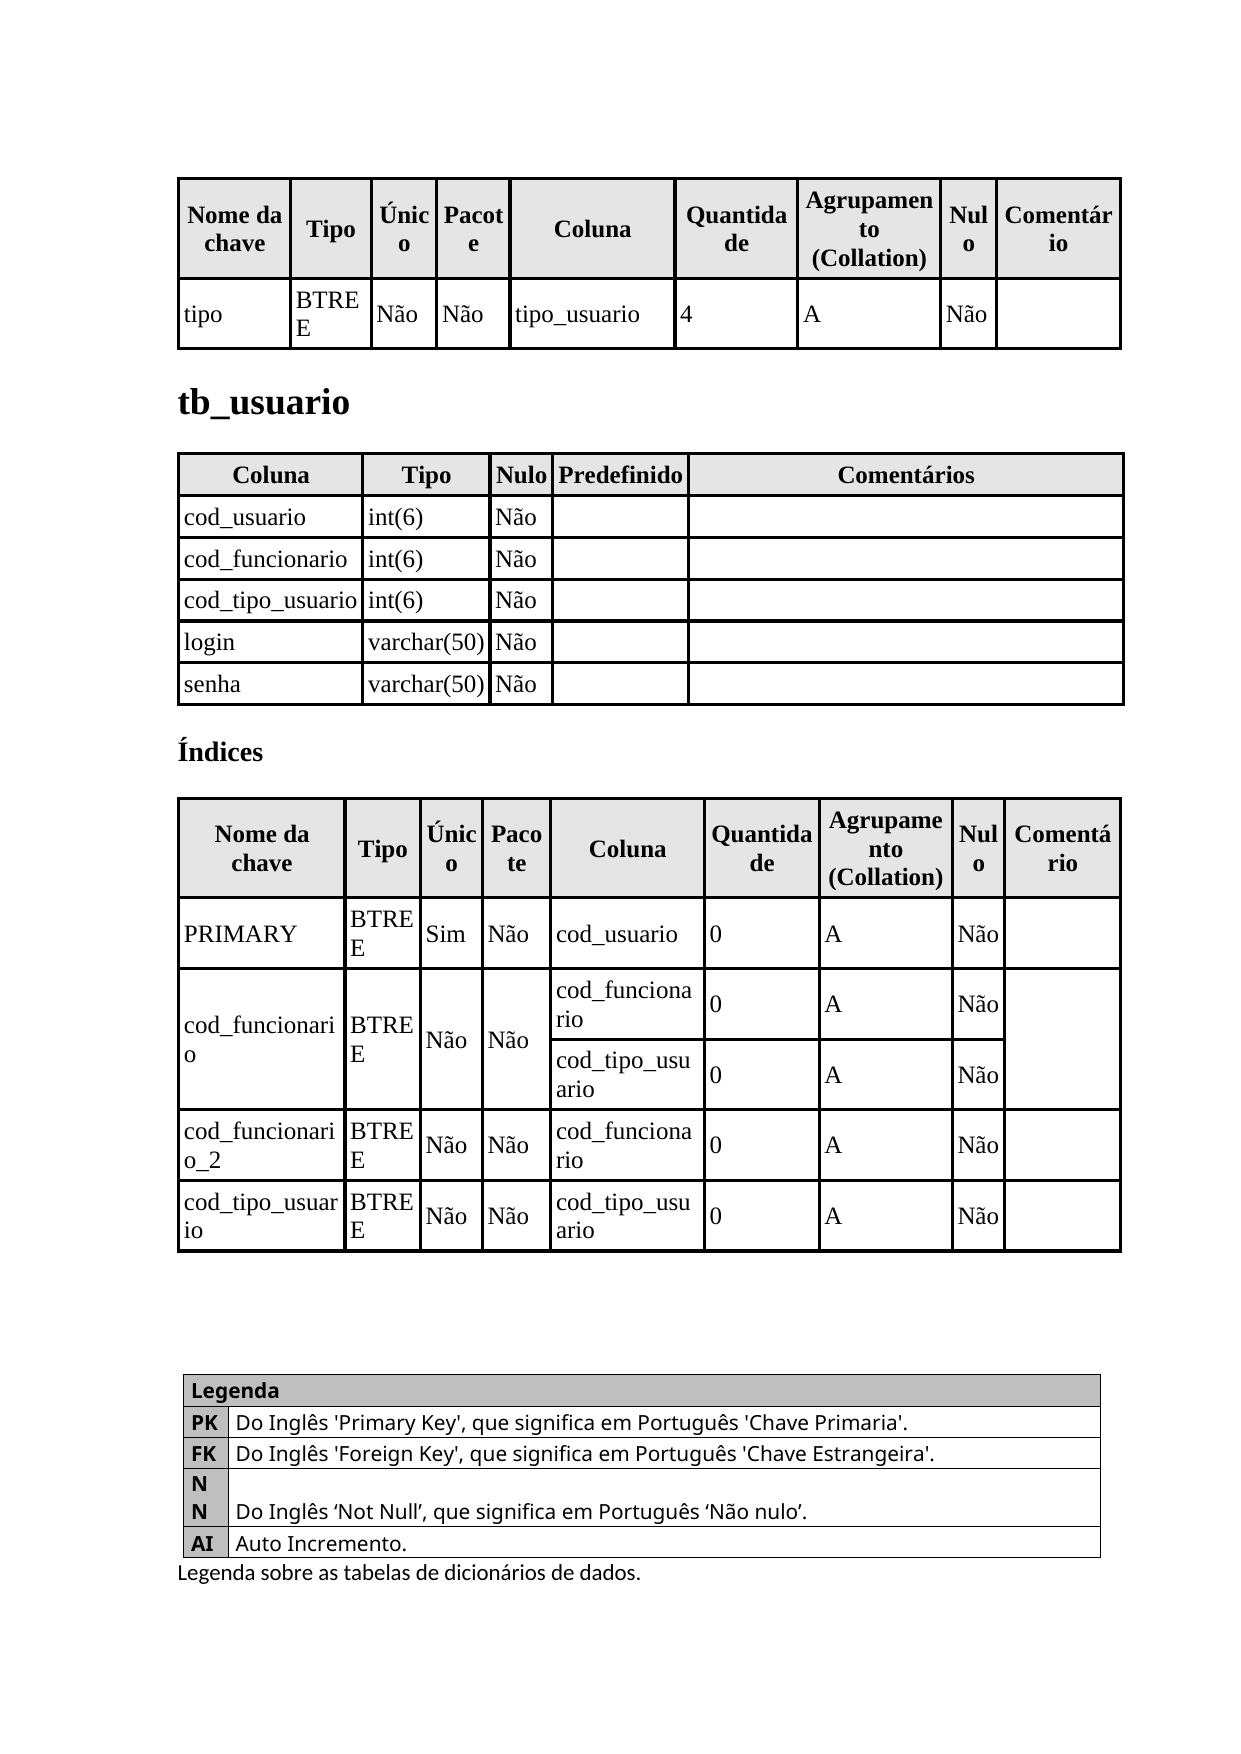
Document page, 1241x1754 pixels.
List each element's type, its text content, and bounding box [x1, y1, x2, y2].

table_cell [1006, 1182, 1119, 1249]
table_cell cod_funcionario_2 [180, 1111, 343, 1179]
table_cell cod_funcionario [552, 1111, 703, 1179]
table_header Comentário [1006, 800, 1119, 896]
text tb_usuario [177, 379, 1122, 423]
table_cell Não [954, 1041, 1003, 1108]
table_cell int(6) [364, 539, 488, 577]
table_cell A [821, 1111, 951, 1179]
table_header Nome da chave [180, 180, 289, 277]
table_header Coluna [180, 455, 361, 494]
table_header Comentário [998, 180, 1119, 277]
table_cell cod_tipo_usuario [552, 1041, 703, 1108]
table_cell [690, 623, 1122, 661]
table_header Tipo [292, 180, 370, 277]
table_header Agrupamento (Collation) [821, 800, 951, 896]
table_cell A [821, 1041, 951, 1108]
table_cell Não [438, 280, 508, 347]
table_header Único [422, 800, 481, 896]
table_header Único [373, 180, 435, 277]
table_header Agrupamento (Collation) [799, 180, 939, 277]
table_cell Não [492, 581, 551, 619]
table_cell 0 [706, 1182, 818, 1249]
table_cell varchar(50) [364, 623, 488, 661]
table_cell login [180, 623, 361, 661]
table_cell [1006, 970, 1119, 1108]
table_cell Não [492, 664, 551, 703]
table_cell 0 [706, 1041, 818, 1108]
text Índices [177, 735, 1122, 768]
table_cell Do Inglês 'Foreign Key', que significa em Português 'Chave Estrangeira'. [229, 1438, 1100, 1468]
table_cell 0 [706, 970, 818, 1037]
table_header Pacote [484, 800, 549, 896]
table_cell Não [492, 497, 551, 536]
table_cell A [821, 970, 951, 1037]
table_cell BTREE [347, 970, 419, 1108]
table_cell 0 [706, 1111, 818, 1179]
table_cell 4 [677, 280, 796, 347]
table_cell Não [422, 1182, 481, 1249]
table_header Quantidade [706, 800, 818, 896]
table_cell [690, 664, 1122, 703]
table_cell BTREE [347, 1111, 419, 1179]
table_cell cod_funcionario [180, 539, 361, 577]
table_cell NN [184, 1469, 228, 1526]
table_cell Não [954, 1182, 1003, 1249]
table_header Nulo [954, 800, 1003, 896]
table_cell [690, 539, 1122, 577]
table_cell [1006, 899, 1119, 967]
table_cell cod_funcionario [180, 970, 343, 1108]
table_cell int(6) [364, 497, 488, 536]
table_header Pacote [438, 180, 508, 277]
table_cell Não [484, 899, 549, 967]
table_header Predefinido [554, 455, 687, 494]
table_cell [690, 581, 1122, 619]
table_header Comentários [690, 455, 1122, 494]
table_cell Do Inglês ‘Not Null’, que significa em Português ‘Não nulo’. [229, 1469, 1100, 1526]
table_cell [1006, 1111, 1119, 1179]
table_cell [690, 497, 1122, 536]
table_cell AI [184, 1527, 228, 1557]
table_cell BTREE [347, 1182, 419, 1249]
table_header Quantidade [677, 180, 796, 277]
table_header Coluna [552, 800, 703, 896]
table_cell [554, 623, 687, 661]
table_cell [554, 581, 687, 619]
table_cell Não [492, 623, 551, 661]
table_cell [554, 497, 687, 536]
table_cell Não [954, 899, 1003, 967]
text Legenda sobre as tabelas de dicionários de dados. [177, 1558, 1122, 1586]
table_cell Não [954, 970, 1003, 1037]
table_cell Não [422, 970, 481, 1108]
table_cell Não [373, 280, 435, 347]
table_cell varchar(50) [364, 664, 488, 703]
table_cell A [821, 899, 951, 967]
table_header Tipo [347, 800, 419, 896]
table_cell A [799, 280, 939, 347]
table_cell A [821, 1182, 951, 1249]
table_cell Não [422, 1111, 481, 1179]
table_cell Sim [422, 899, 481, 967]
table_header Coluna [512, 180, 673, 277]
table_cell PK [184, 1407, 228, 1437]
table_header Legenda [184, 1375, 1100, 1406]
table_cell [554, 664, 687, 703]
table_cell Não [954, 1111, 1003, 1179]
table_cell senha [180, 664, 361, 703]
table_cell BTREE [347, 899, 419, 967]
table_cell PRIMARY [180, 899, 343, 967]
table_cell [554, 539, 687, 577]
table_cell cod_usuario [180, 497, 361, 536]
table_cell cod_tipo_usuario [552, 1182, 703, 1249]
table_cell Não [942, 280, 995, 347]
table_cell Não [484, 1182, 549, 1249]
table_cell 0 [706, 899, 818, 967]
table_cell tipo [180, 280, 289, 347]
table_header Tipo [364, 455, 488, 494]
table_cell Do Inglês 'Primary Key', que significa em Português 'Chave Primaria'. [229, 1407, 1100, 1437]
table_cell Não [484, 1111, 549, 1179]
table_cell Auto Incremento. [229, 1527, 1100, 1557]
table_cell cod_usuario [552, 899, 703, 967]
table_header Nulo [492, 455, 551, 494]
table_cell int(6) [364, 581, 488, 619]
table_cell FK [184, 1438, 228, 1468]
table_cell [998, 280, 1119, 347]
table_header Nulo [942, 180, 995, 277]
table_cell cod_tipo_usuario [180, 1182, 343, 1249]
table_cell cod_funcionario [552, 970, 703, 1037]
table_cell Não [492, 539, 551, 577]
table_cell cod_tipo_usuario [180, 581, 361, 619]
table_header Nome da chave [180, 800, 343, 896]
table_cell tipo_usuario [512, 280, 673, 347]
table_cell BTREE [292, 280, 370, 347]
table_cell Não [484, 970, 549, 1108]
